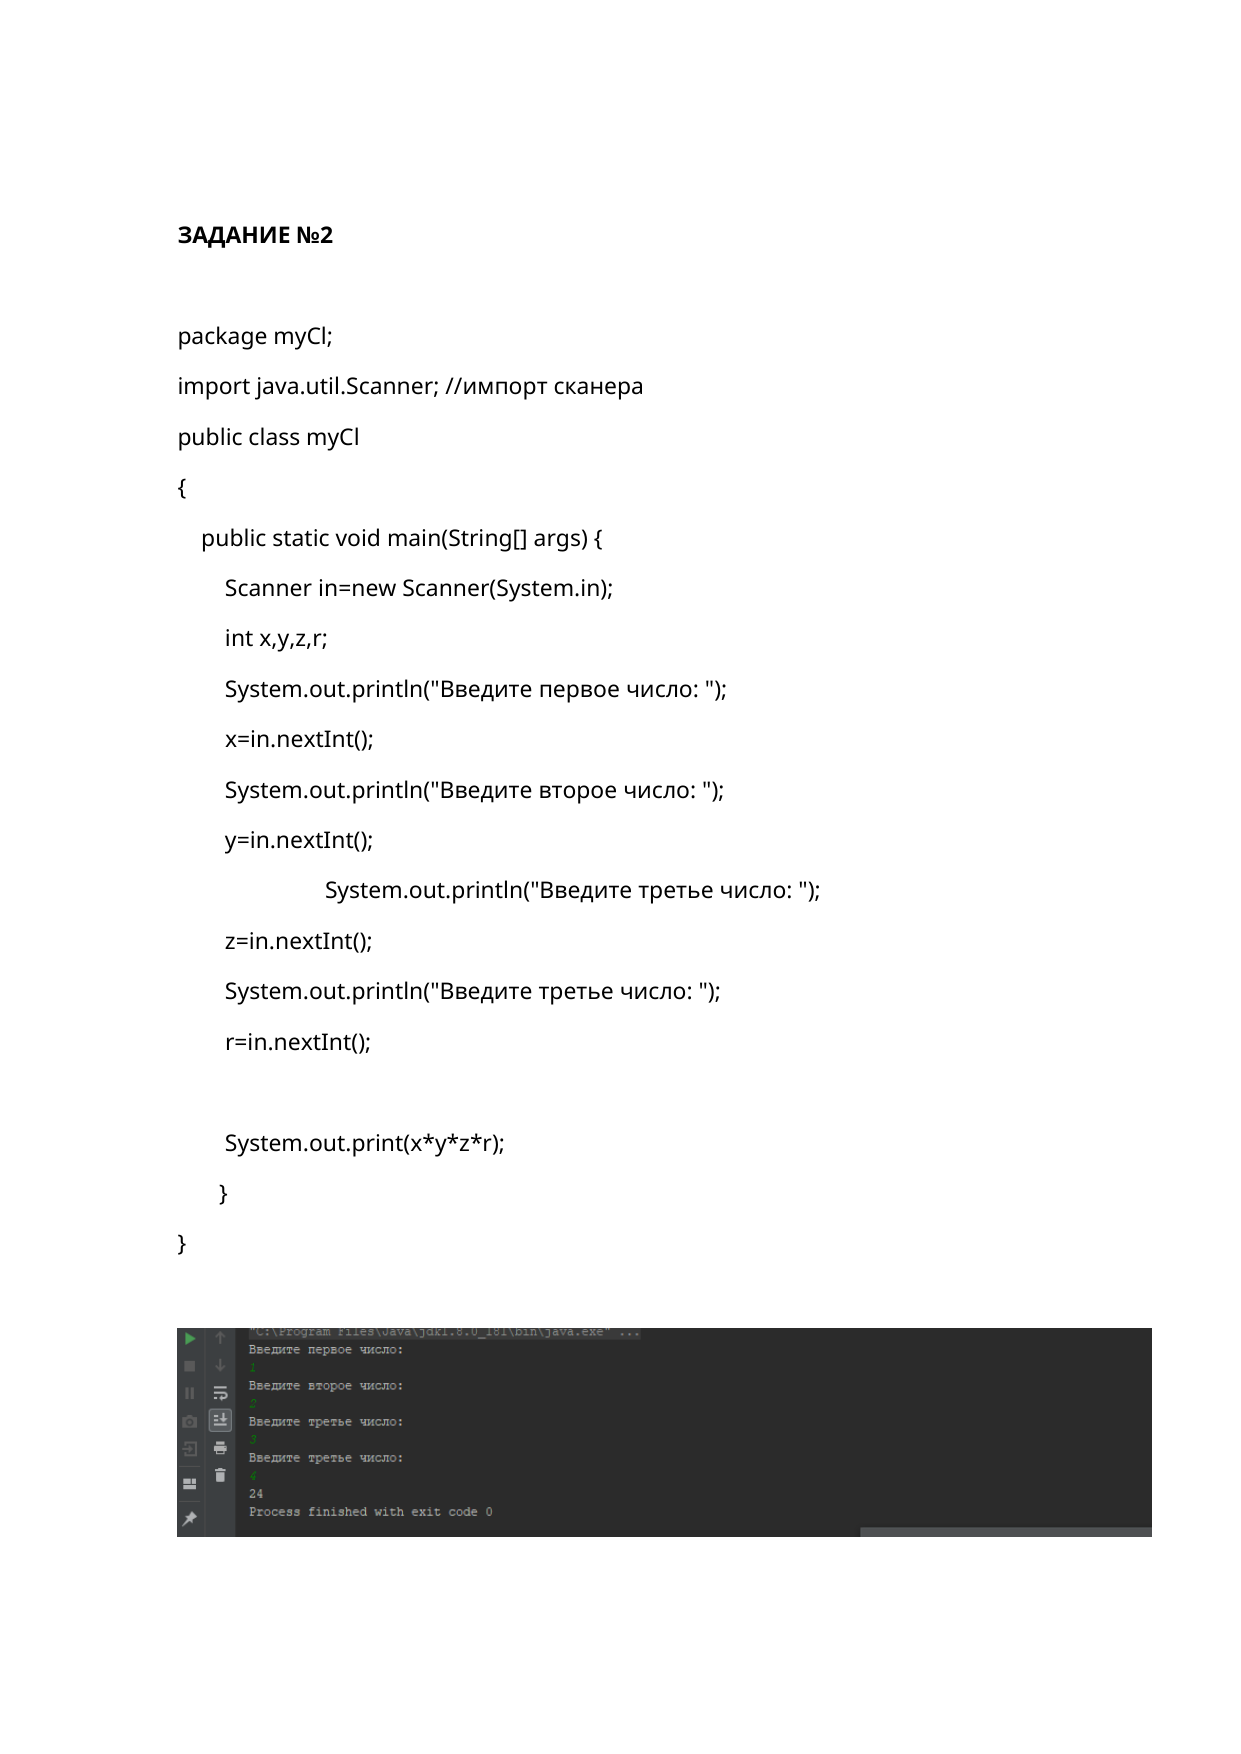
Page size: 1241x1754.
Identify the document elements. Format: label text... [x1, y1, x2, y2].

text { [177, 471, 1152, 502]
text Scanner in=new Scanner(System.in); [177, 572, 1152, 603]
text ЗАДАНИЕ №2 [177, 219, 1152, 250]
text import java.util.Scanner; //импорт сканера [177, 370, 1152, 401]
text System.out.println("Введите второе число: "); [177, 773, 1152, 805]
text public class myCl [177, 421, 1152, 452]
text x=in.nextInt(); [177, 723, 1152, 754]
text int x,y,z,r; [177, 622, 1152, 653]
text package myCl; [177, 320, 1152, 351]
text } [177, 1227, 1152, 1258]
text System.out.println("Введите третье число: "); [177, 975, 1152, 1006]
text } [177, 1177, 1152, 1208]
text r=in.nextInt(); [177, 1026, 1152, 1057]
text System.out.print(x*y*z*r); [177, 1126, 1152, 1158]
text z=in.nextInt(); [177, 925, 1152, 956]
text y=in.nextInt(); [177, 824, 1152, 855]
text public static void main(String[] args) { [177, 521, 1152, 553]
picture [177, 1328, 1152, 1537]
text System.out.println("Введите третье число: "); [177, 874, 1152, 906]
text System.out.println("Введите первое число: "); [177, 673, 1152, 704]
